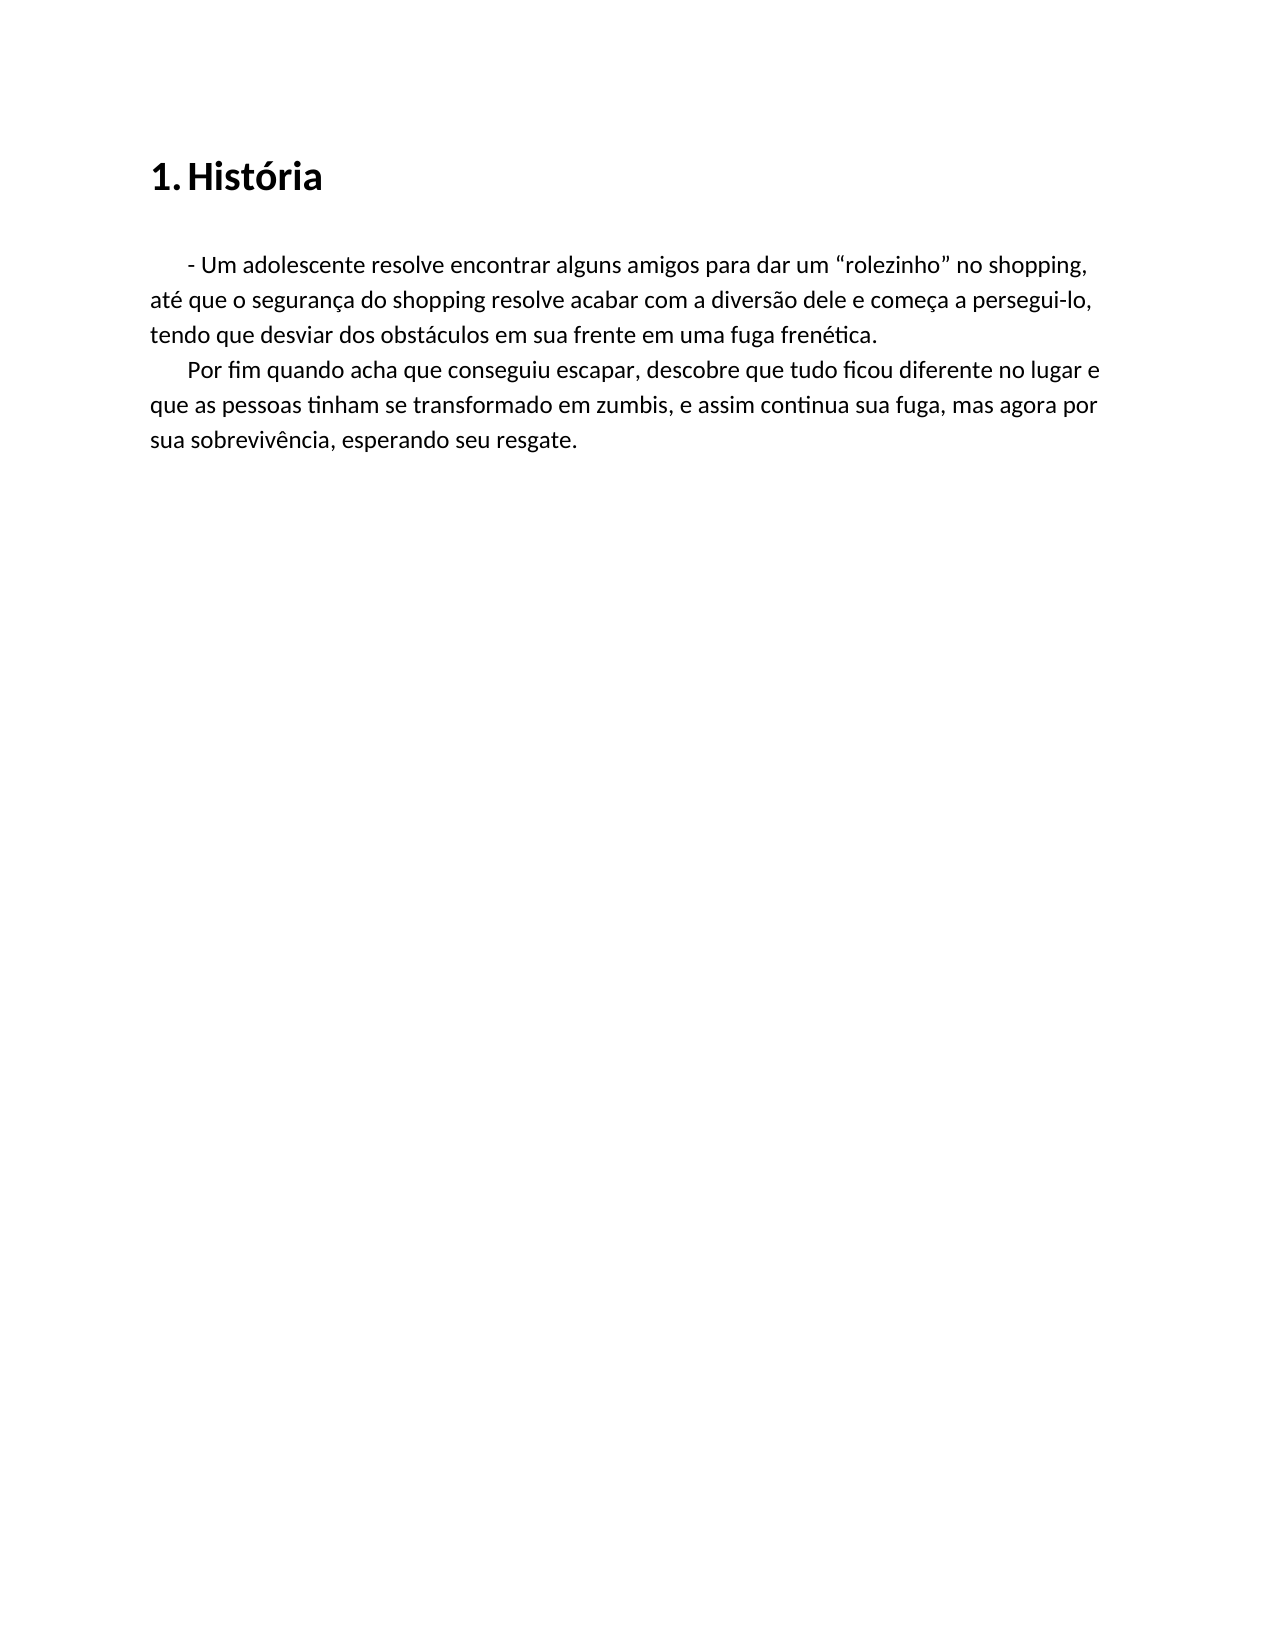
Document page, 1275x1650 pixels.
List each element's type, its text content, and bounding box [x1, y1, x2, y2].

list Por fim quando acha que conseguiu escapar, descobre que tudo ficou diferente no lugar e que as pessoas tinham se transformado em zumbis, e assim continua sua fuga, mas agora por sua sobrevivência, esperando seu resgate. [150, 354, 1125, 455]
list - Um adolescente resolve encontrar alguns amigos para dar um “rolezinho” no shopping, até que o segurança do shopping resolve acabar com a diversão dele e começa a persegui-lo, tendo que desviar dos obstáculos em sua frente em uma fuga frenética. [150, 249, 1125, 350]
list História [150, 150, 1125, 201]
